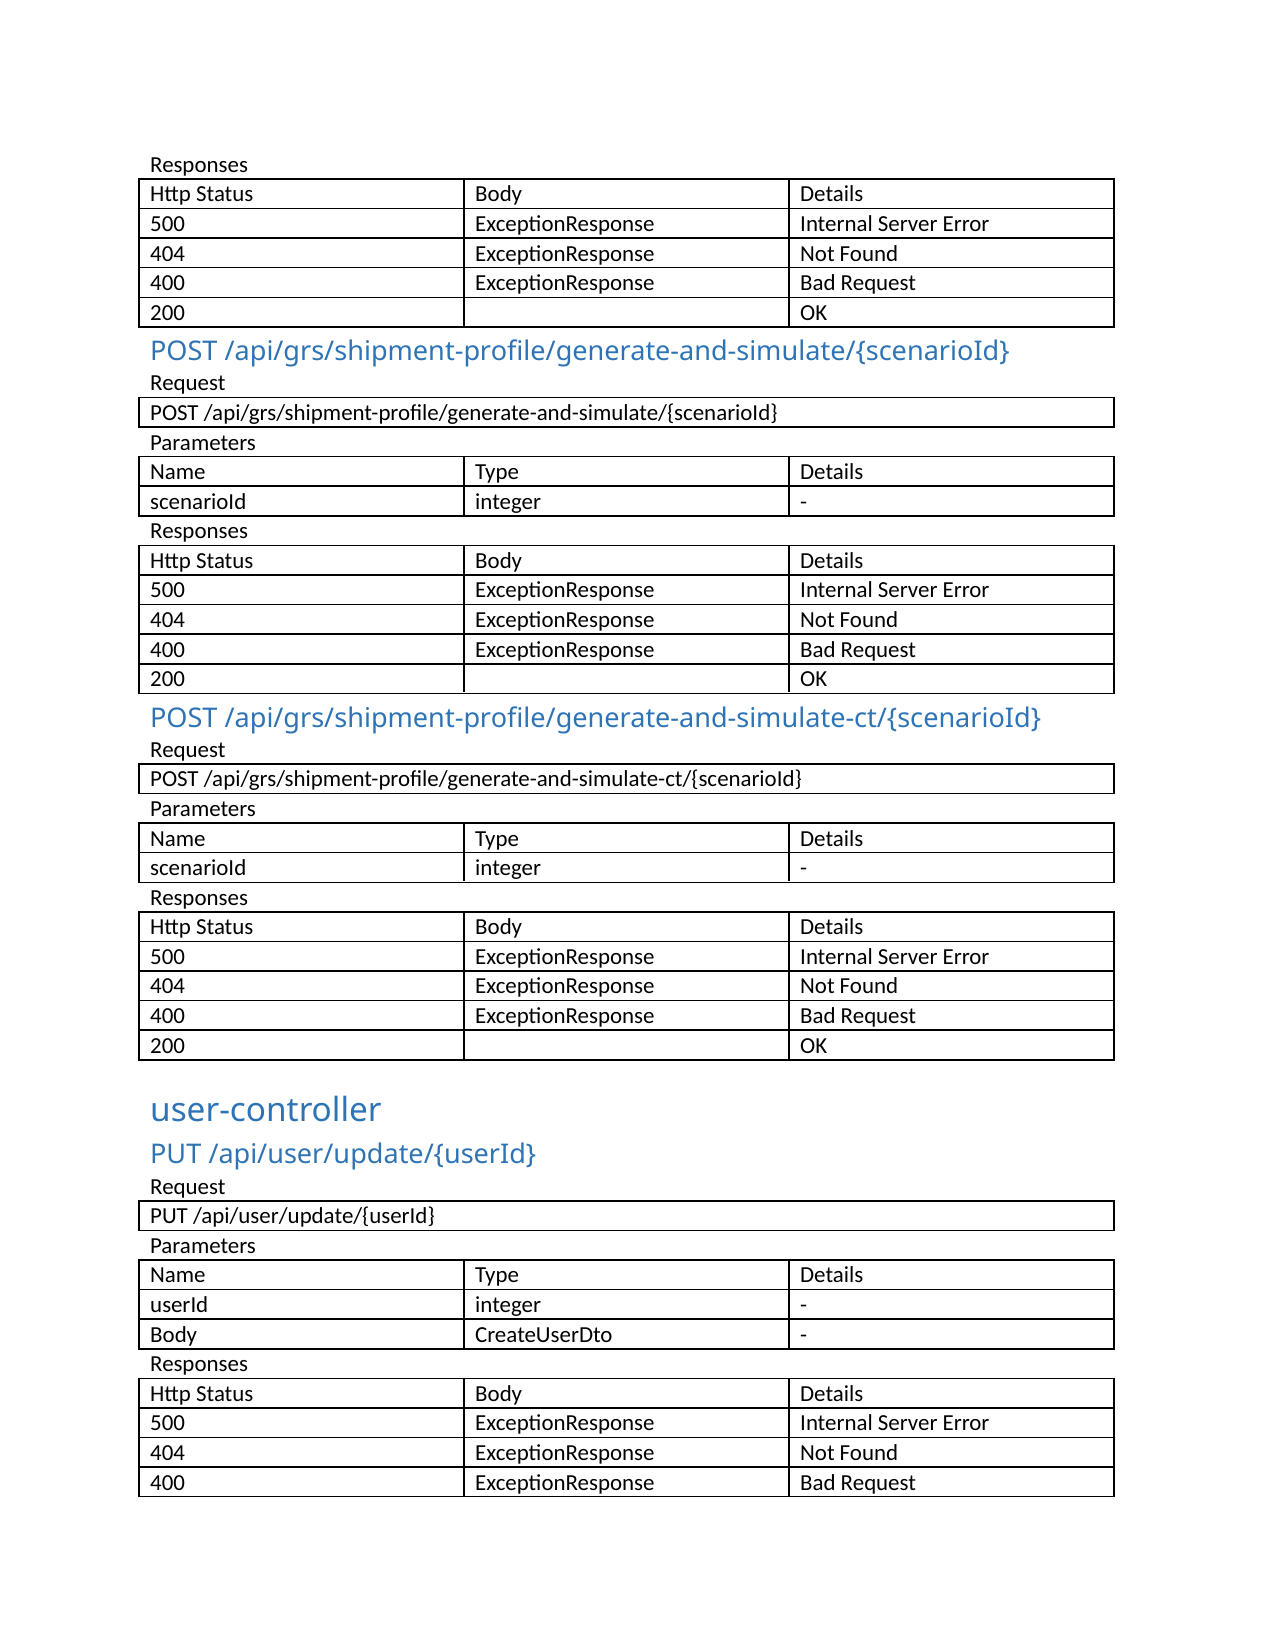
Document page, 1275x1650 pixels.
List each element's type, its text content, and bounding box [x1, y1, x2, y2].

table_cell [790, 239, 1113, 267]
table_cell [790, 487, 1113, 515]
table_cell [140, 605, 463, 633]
text Request [150, 368, 1125, 397]
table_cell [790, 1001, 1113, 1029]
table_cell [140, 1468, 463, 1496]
subtitle POST /api/grs/shipment-profile/generate-and-simulate/{scenarioId} [150, 332, 1125, 368]
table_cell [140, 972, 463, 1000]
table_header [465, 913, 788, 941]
subtitle PUT /api/user/update/{userId} [150, 1135, 1125, 1172]
text Responses [150, 516, 1125, 544]
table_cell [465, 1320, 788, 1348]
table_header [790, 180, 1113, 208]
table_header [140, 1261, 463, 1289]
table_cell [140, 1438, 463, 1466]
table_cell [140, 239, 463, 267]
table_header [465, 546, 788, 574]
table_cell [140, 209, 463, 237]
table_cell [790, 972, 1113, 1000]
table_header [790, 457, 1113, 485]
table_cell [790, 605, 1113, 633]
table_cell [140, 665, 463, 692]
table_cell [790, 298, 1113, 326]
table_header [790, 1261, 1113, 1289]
text Responses [150, 150, 1125, 178]
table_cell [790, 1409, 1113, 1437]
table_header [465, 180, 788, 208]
text Request [150, 735, 1125, 763]
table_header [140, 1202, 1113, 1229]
subtitle POST /api/grs/shipment-profile/generate-and-simulate-ct/{scenarioId} [150, 698, 1125, 735]
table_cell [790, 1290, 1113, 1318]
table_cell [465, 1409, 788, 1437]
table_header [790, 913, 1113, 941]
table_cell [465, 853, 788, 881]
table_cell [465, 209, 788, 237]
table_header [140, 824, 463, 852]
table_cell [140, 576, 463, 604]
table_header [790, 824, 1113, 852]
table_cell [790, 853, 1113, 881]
text Parameters [150, 1231, 1125, 1259]
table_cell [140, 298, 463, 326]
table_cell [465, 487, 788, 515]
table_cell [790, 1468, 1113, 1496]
text Parameters [150, 794, 1125, 822]
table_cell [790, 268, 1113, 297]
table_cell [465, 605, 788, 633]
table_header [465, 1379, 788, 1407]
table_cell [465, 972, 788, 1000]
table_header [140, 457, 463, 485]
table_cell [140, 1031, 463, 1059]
text Responses [150, 1349, 1125, 1377]
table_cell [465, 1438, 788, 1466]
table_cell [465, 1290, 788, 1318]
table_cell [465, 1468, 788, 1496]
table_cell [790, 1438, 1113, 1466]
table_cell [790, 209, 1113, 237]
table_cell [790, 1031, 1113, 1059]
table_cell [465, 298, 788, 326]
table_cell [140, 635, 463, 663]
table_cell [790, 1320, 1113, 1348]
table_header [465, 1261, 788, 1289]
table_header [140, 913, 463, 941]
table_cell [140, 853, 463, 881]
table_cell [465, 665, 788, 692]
text Responses [150, 883, 1125, 911]
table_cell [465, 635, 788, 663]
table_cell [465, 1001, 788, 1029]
text Parameters [150, 428, 1125, 456]
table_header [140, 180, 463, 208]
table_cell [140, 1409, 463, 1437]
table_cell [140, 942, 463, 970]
subtitle user-controller [150, 1085, 1125, 1131]
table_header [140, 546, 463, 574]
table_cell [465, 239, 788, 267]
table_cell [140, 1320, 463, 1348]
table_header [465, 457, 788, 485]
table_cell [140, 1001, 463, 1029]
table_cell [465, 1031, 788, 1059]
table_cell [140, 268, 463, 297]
text Request [150, 1172, 1125, 1200]
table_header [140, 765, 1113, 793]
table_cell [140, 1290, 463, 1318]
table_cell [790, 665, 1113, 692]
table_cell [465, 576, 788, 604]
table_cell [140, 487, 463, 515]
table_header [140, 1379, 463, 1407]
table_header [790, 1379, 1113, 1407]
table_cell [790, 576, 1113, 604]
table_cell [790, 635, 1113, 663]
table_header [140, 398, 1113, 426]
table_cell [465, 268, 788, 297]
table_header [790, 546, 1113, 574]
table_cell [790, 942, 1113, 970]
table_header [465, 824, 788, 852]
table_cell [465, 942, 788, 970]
